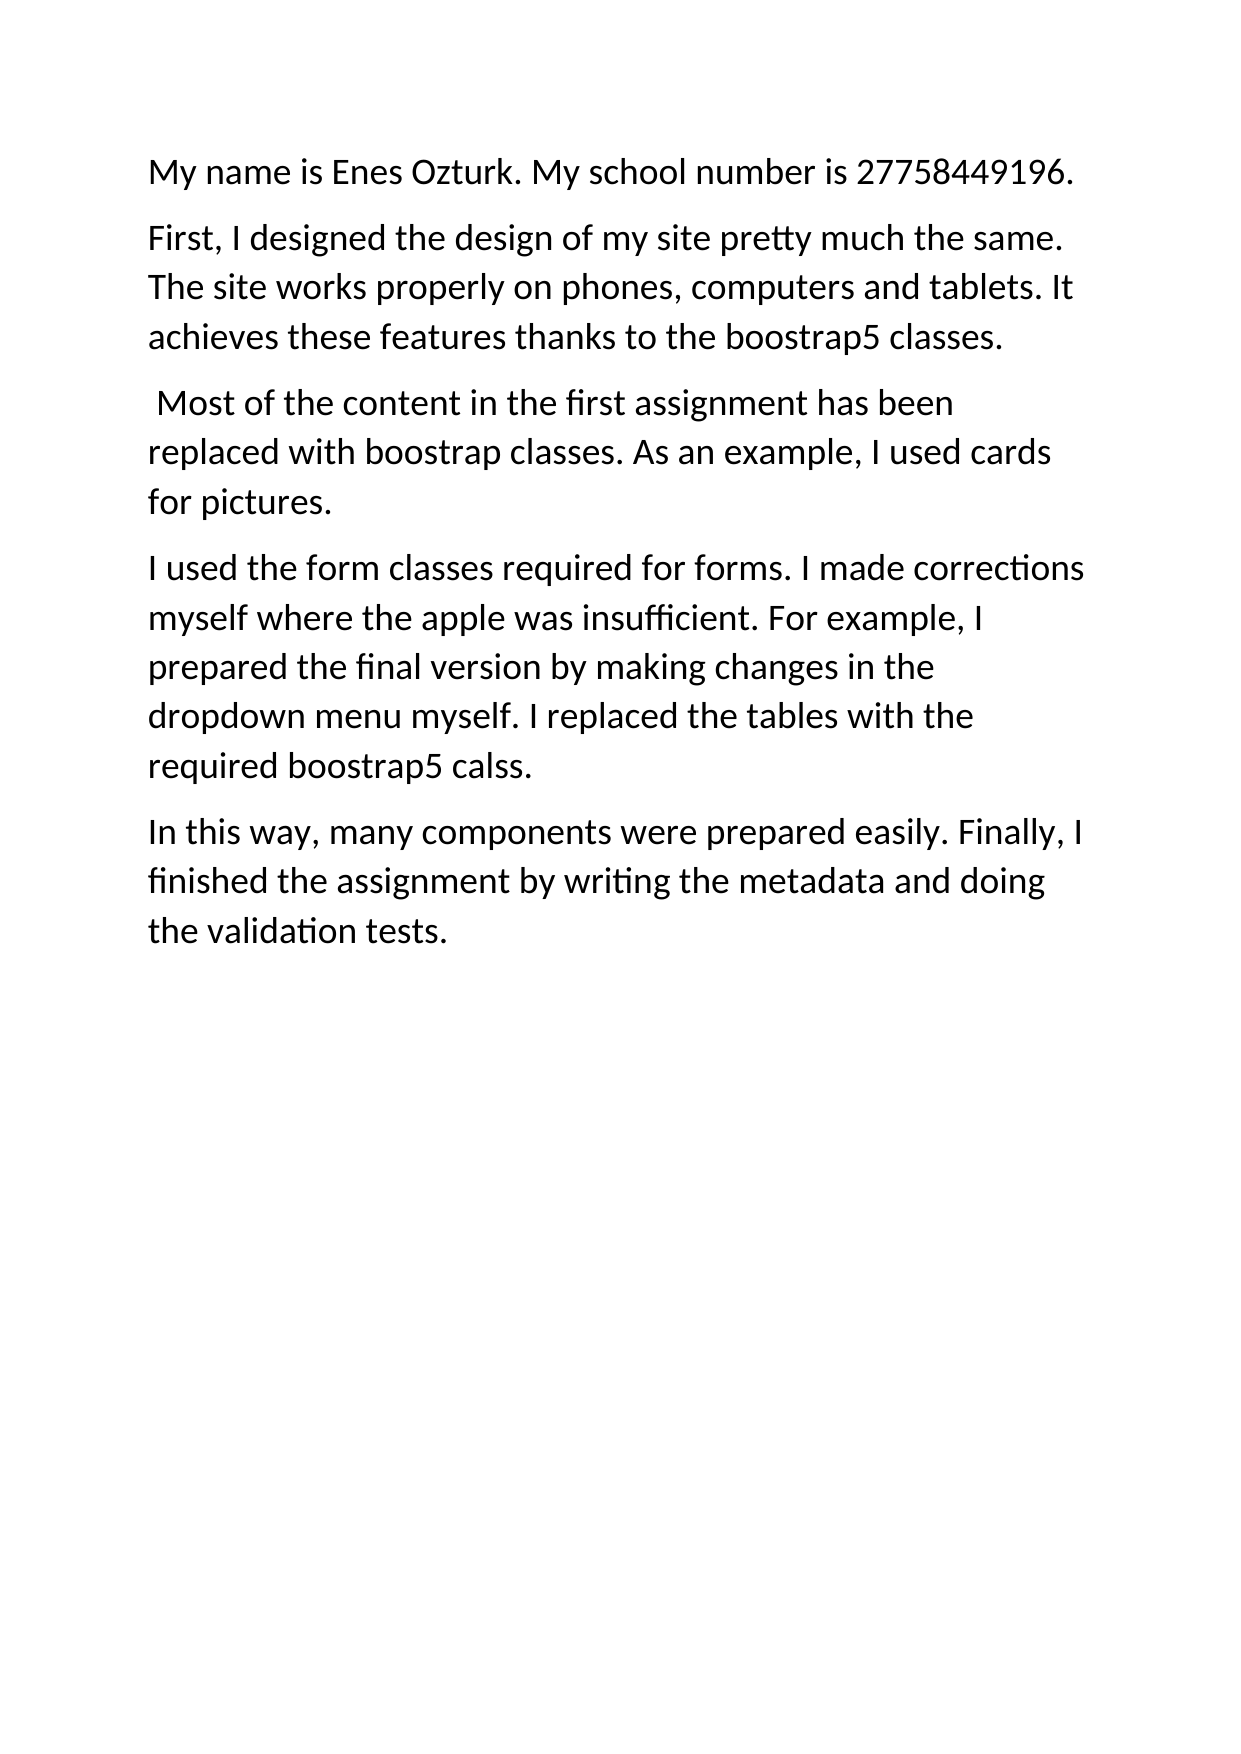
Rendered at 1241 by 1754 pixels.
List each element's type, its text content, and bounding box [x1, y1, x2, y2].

text Most of the content in the first assignment has been replaced with boostrap classes. As an example, I used cards for pictures. [148, 379, 1093, 524]
text My name is Enes Ozturk. My school number is 27758449196. [148, 148, 1093, 193]
text In this way, many components were prepared easily. Finally, I finished the assignment by writing the metadata and doing the validation tests. [148, 808, 1093, 953]
text First, I designed the design of my site pretty much the same. The site works properly on phones, computers and tablets. It achieves these features thanks to the boostrap5 classes. [148, 214, 1093, 358]
text I used the form classes required for forms. I made corrections myself where the apple was insufficient. For example, I prepared the final version by making changes in the dropdown menu myself. I replaced the tables with the required boostrap5 calss. [148, 544, 1093, 788]
